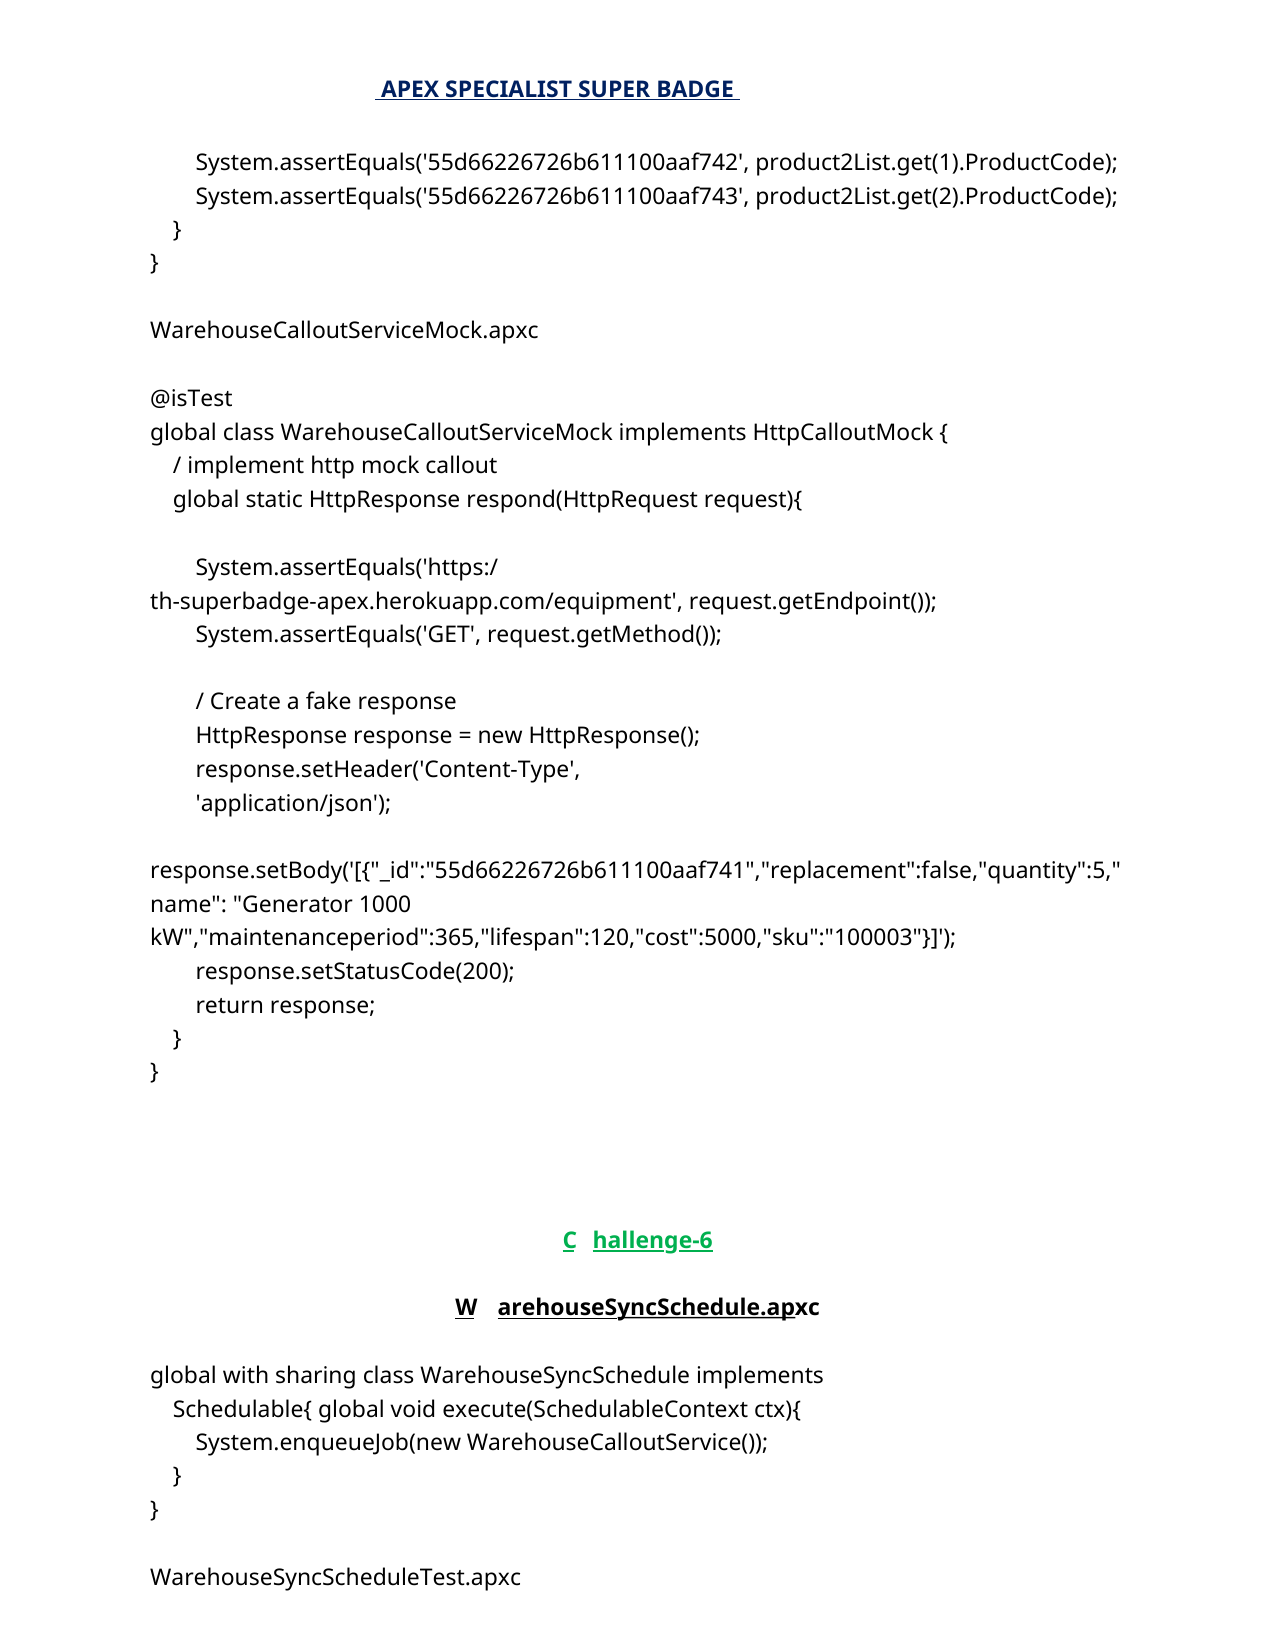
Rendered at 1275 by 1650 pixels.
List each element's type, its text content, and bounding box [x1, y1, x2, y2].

text / Create a fake response [195, 685, 1135, 716]
text } [150, 1055, 1135, 1086]
text System.assertEquals('https:/ th-superbadge-apex.herokuapp.com/equipment', request.getEndpoint()); [150, 551, 991, 616]
text W arehouseSyncSchedule.apxc [139, 1291, 1135, 1323]
text WarehouseCalloutServiceMock.apxc [150, 314, 1135, 345]
text } [173, 1022, 1135, 1052]
text @isTest [150, 382, 1135, 413]
text response.setBody('[{"_id":"55d66226726b611100aaf741","replacement":false,"quantity":5,"name": "Generator 1000 kW","maintenanceperiod":365,"lifespan":120,"cost":5000,"sku":"100003"}]'); [150, 854, 1132, 952]
text global static HttpResponse respond(HttpRequest request){ [173, 483, 1135, 514]
text } [173, 1459, 1135, 1490]
text response.setStatusCode(200); return response; [195, 955, 548, 1020]
text } [150, 1493, 1135, 1524]
text System.assertEquals('GET', request.getMethod()); [195, 618, 1135, 648]
text System.enqueueJob(new WarehouseCalloutService()); [195, 1426, 1135, 1456]
text } [173, 214, 1135, 244]
text / implement http mock callout [173, 449, 1135, 481]
text HttpResponse response = new HttpResponse(); response.setHeader('Content-Type', 'application/json'); [195, 719, 752, 818]
text global with sharing class WarehouseSyncSchedule implements Schedulable{ global void execute(SchedulableContext ctx){ [150, 1359, 958, 1424]
text global class WarehouseCalloutServiceMock implements HttpCalloutMock { [150, 416, 1135, 447]
text WarehouseSyncScheduleTest.apxc [150, 1561, 1135, 1592]
subtitle C hallenge-6 [139, 1224, 1135, 1255]
text } [150, 246, 1135, 277]
text System.assertEquals('55d66226726b611100aaf742', product2List.get(1).ProductCode); System.assertEquals('55d66226726b611100aaf743', product2List.get(2).ProductCode); [195, 146, 1135, 211]
